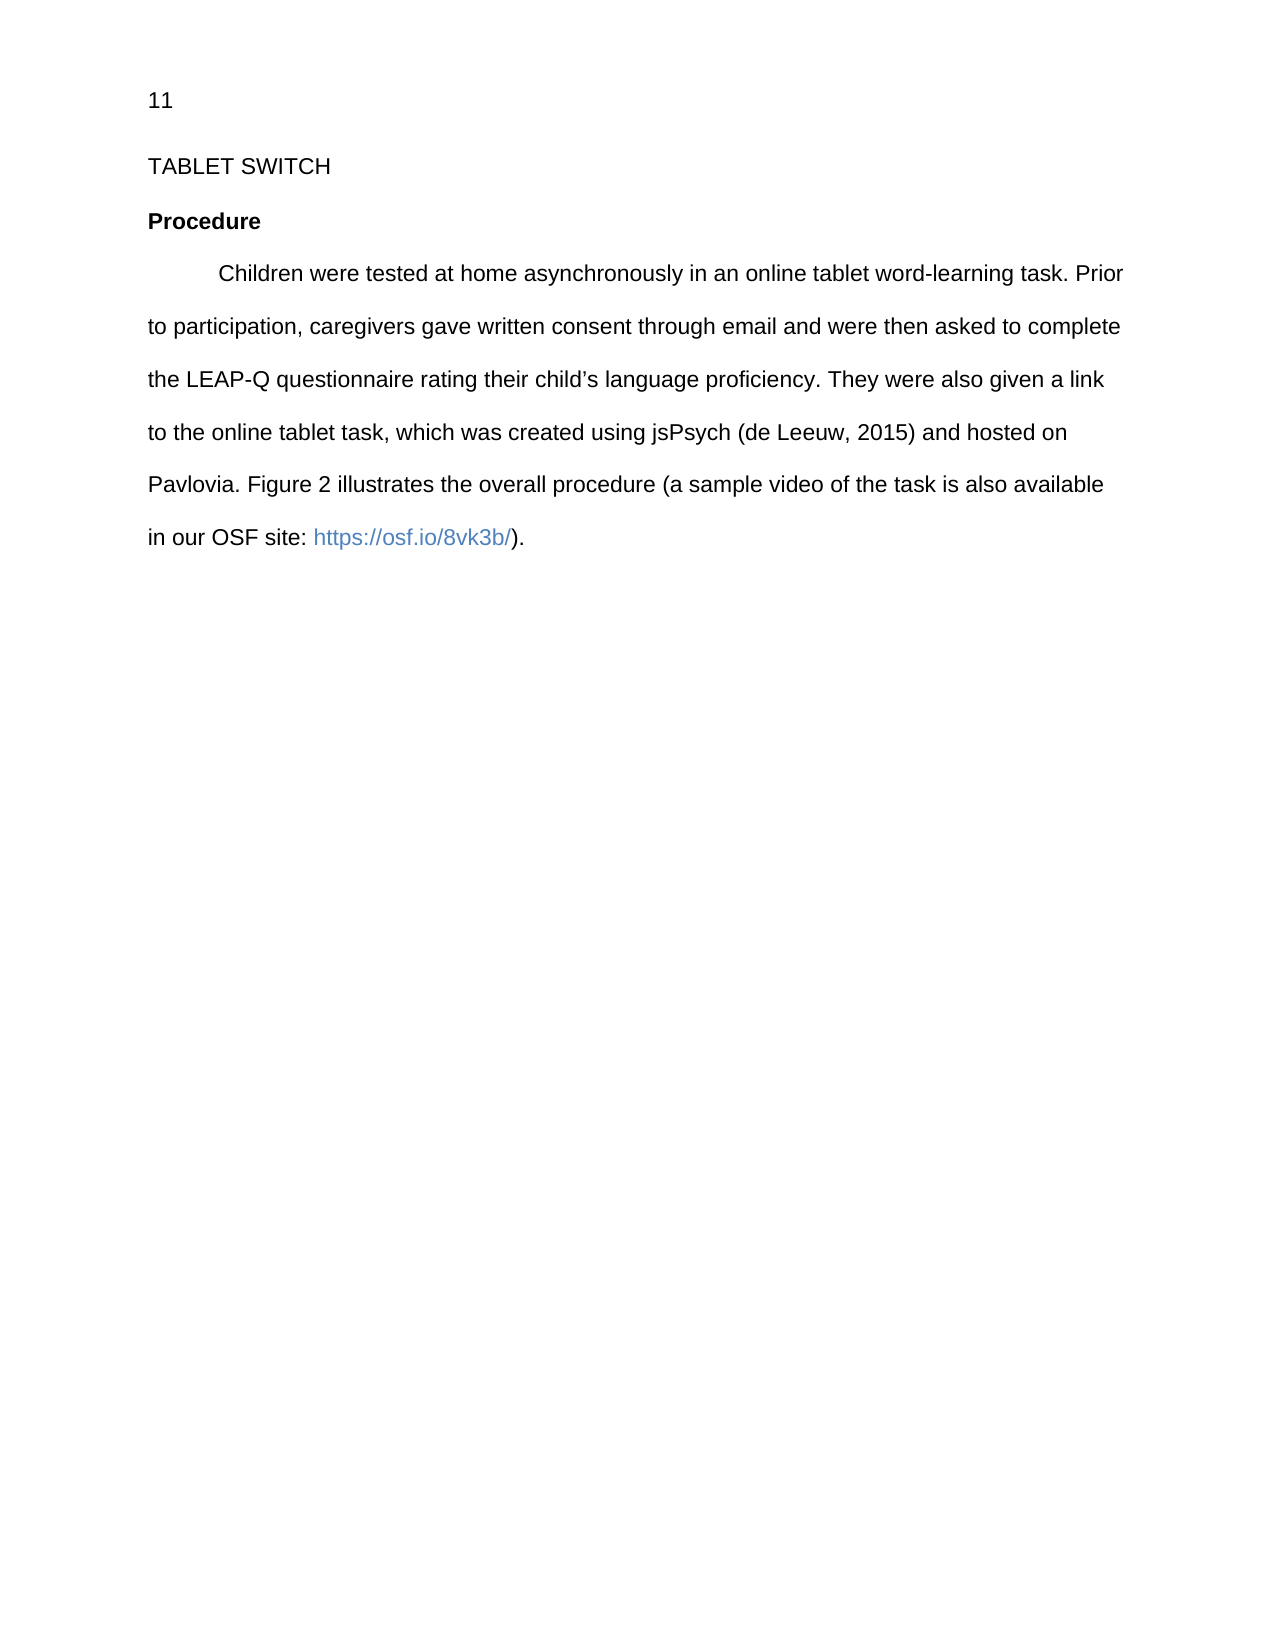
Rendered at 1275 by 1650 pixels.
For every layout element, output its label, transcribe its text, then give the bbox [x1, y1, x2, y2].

subtitle Procedure [148, 208, 1127, 234]
text Children were tested at home asynchronously in an online tablet word-learning task. Prior to participation, caregivers gave written consent through email and were then asked to complete the LEAP-Q questionnaire rating their child’s language proficiency. They were also given a link to the online tablet task, which was created using jsPsych (de Leeuw, 2015) and hosted on Pavlovia. Figure 2 illustrates the overall procedure (a sample video of the task is also available in our OSF site: https://osf.io/8vk3b/). [148, 260, 1127, 550]
